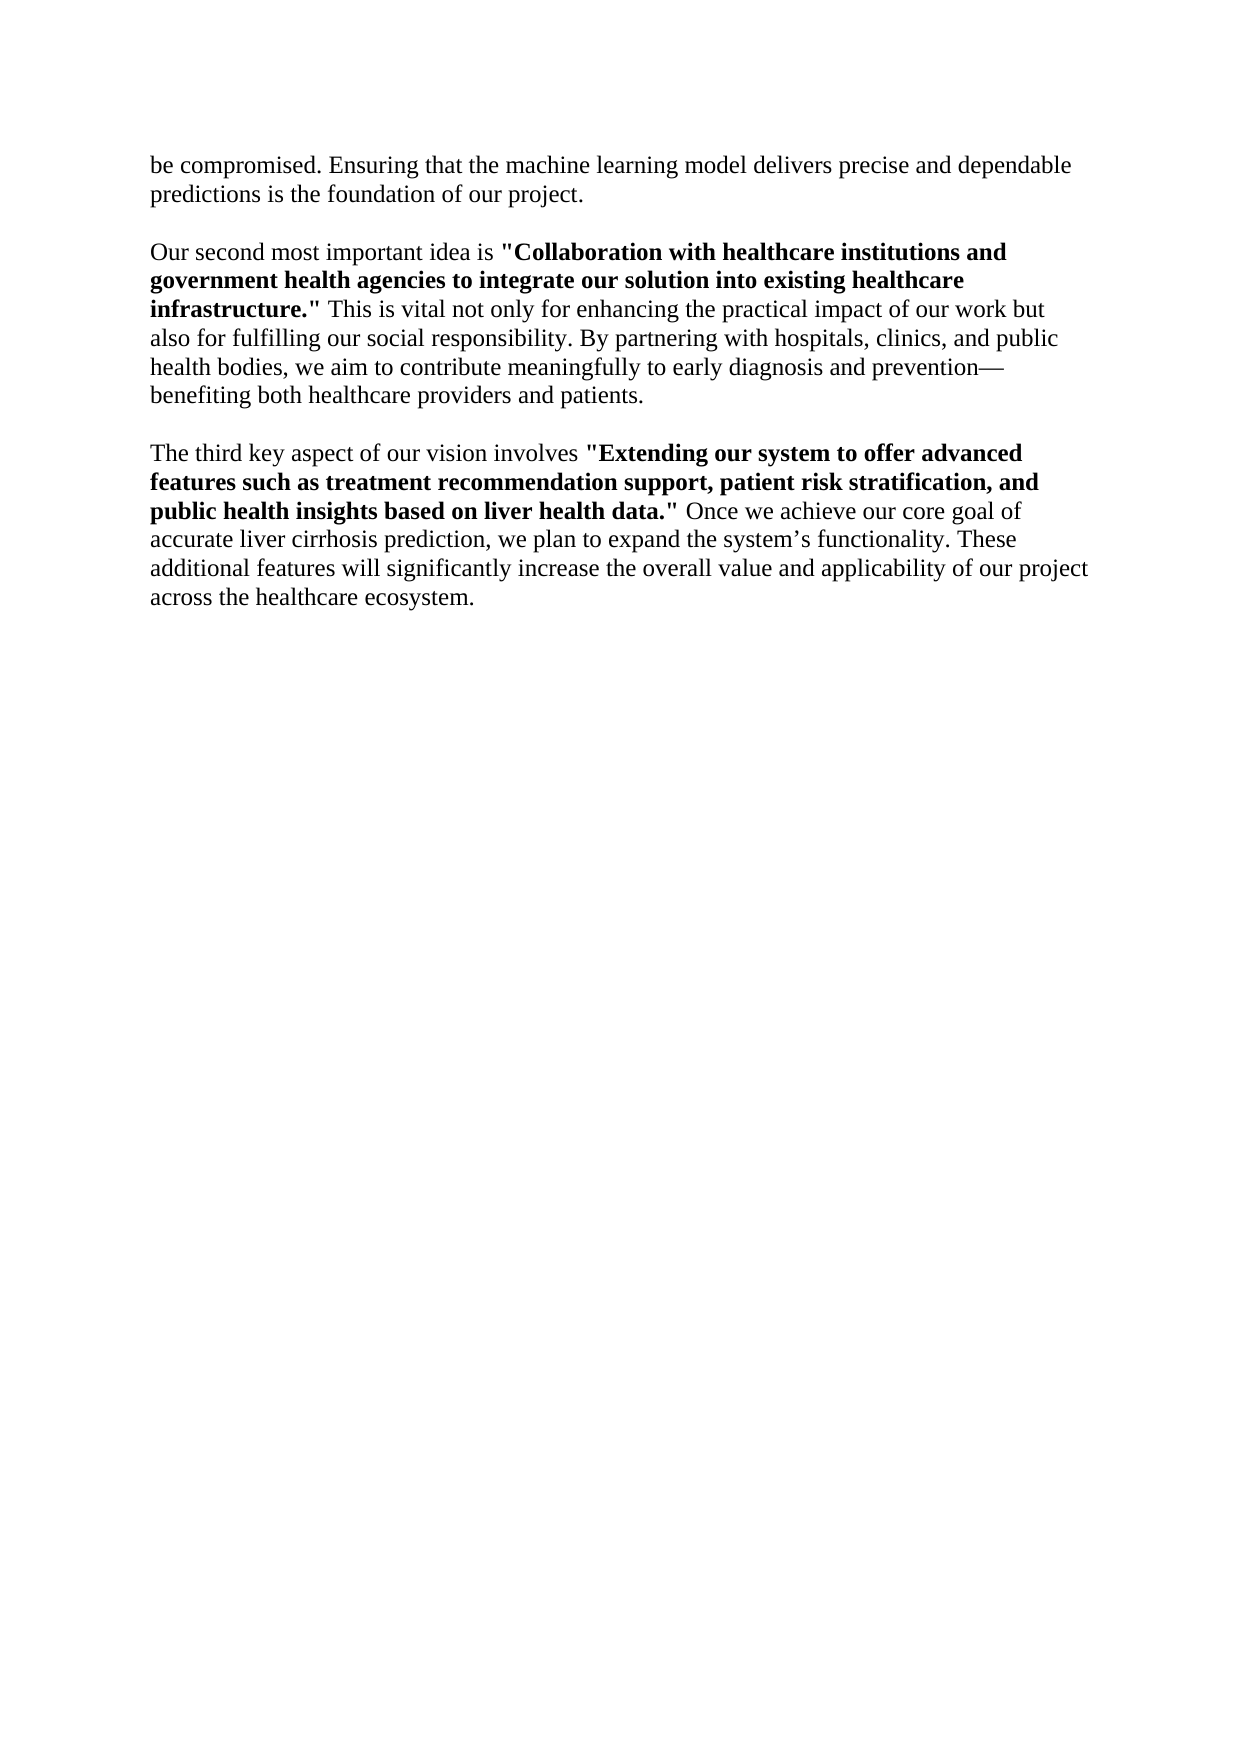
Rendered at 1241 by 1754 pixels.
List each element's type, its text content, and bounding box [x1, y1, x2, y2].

text Our second most important idea is "Collaboration with healthcare institutions and government health agencies to integrate our solution into existing healthcare infrastructure." This is vital not only for enhancing the practical impact of our work but also for fulfilling our social responsibility. By partnering with hospitals, clinics, and public health bodies, we aim to contribute meaningfully to early diagnosis and prevention—benefiting both healthcare providers and patients. [150, 237, 1090, 409]
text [150, 150, 1090, 207]
text The third key aspect of our vision involves "Extending our system to offer advanced features such as treatment recommendation support, patient risk stratification, and public health insights based on liver health data." Once we achieve our core goal of accurate liver cirrhosis prediction, we plan to expand the system’s functionality. These additional features will significantly increase the overall value and applicability of our project across the healthcare ecosystem. [150, 438, 1090, 611]
